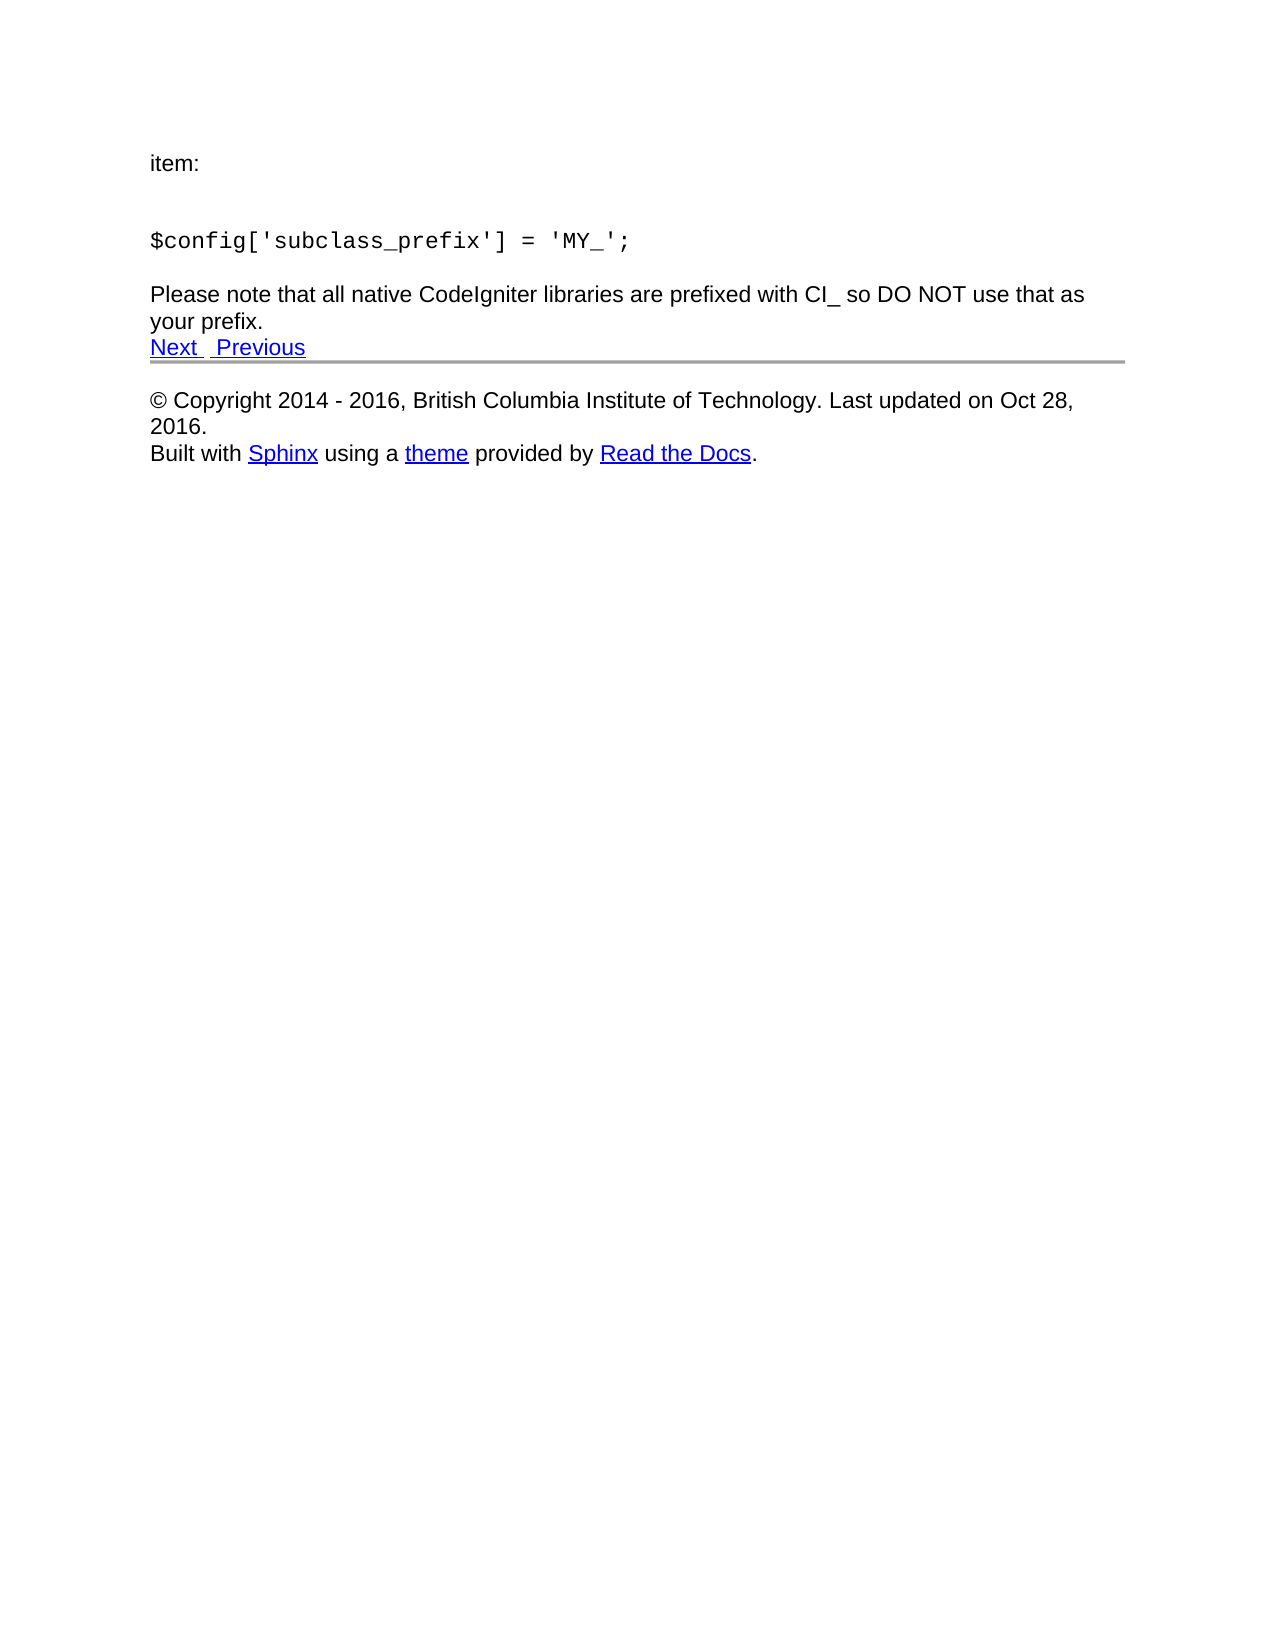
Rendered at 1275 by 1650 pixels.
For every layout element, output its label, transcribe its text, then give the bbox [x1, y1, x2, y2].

text © Copyright 2014 - 2016, British Columbia Institute of Technology. Last updated on Oct 28, 2016. [150, 364, 1125, 439]
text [150, 150, 1125, 176]
text Built with Sphinx using a theme provided by Read the Docs. [150, 439, 1125, 466]
text Please note that all native CodeIgniter libraries are prefixed with CI_ so DO NOT use that as your prefix. [150, 281, 1125, 334]
text Next Previous [150, 334, 1125, 360]
text $config['subclass_prefix'] = 'MY_'; [150, 229, 1125, 281]
